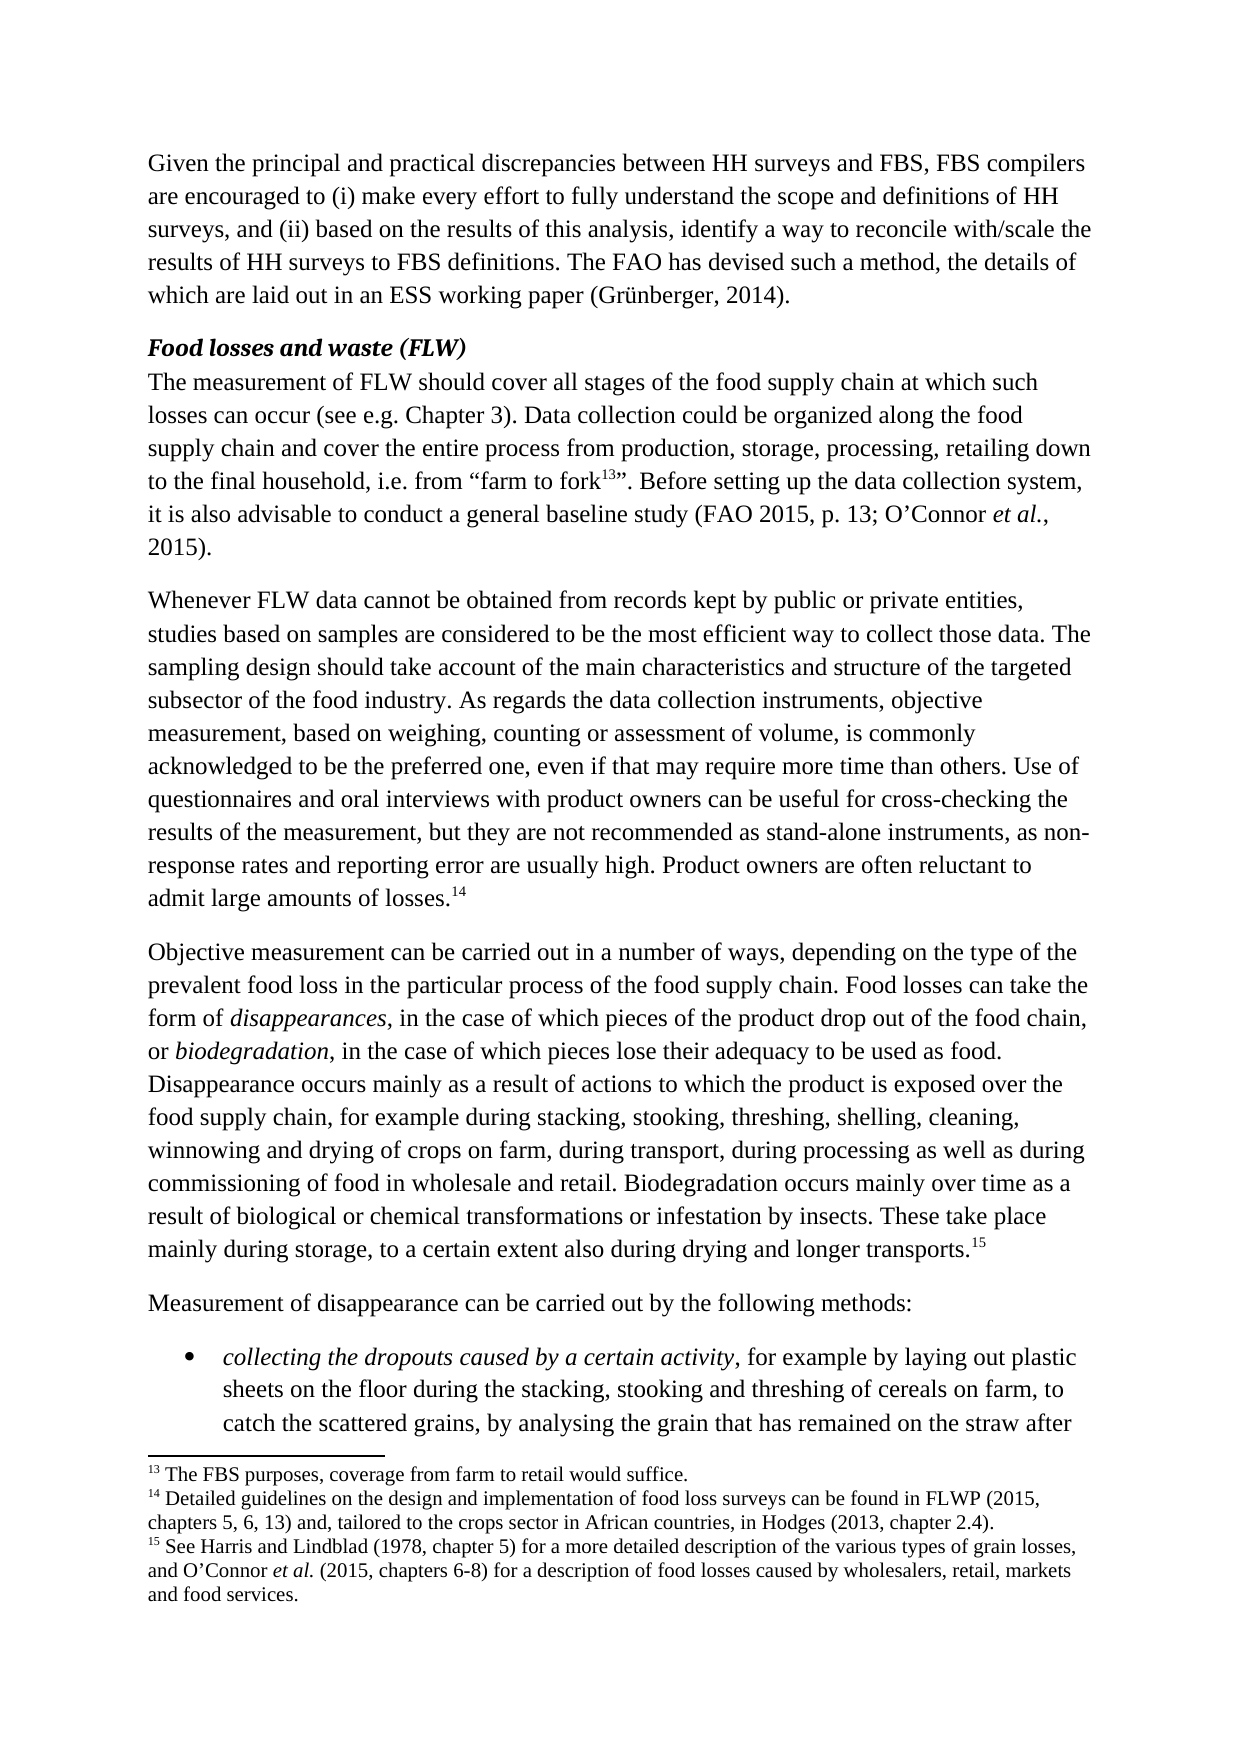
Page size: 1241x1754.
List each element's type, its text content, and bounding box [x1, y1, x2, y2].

subtitle Food losses and waste (FLW) [148, 334, 1092, 362]
text Given the principal and practical discrepancies between HH surveys and FBS, FBS compilers are encouraged to (i) make every effort to fully understand the scope and definitions of HH surveys, and (ii) based on the results of this analysis, identify a way to reconcile with/scale the results of HH surveys to FBS definitions. The FAO has devised such a method, the details of which are laid out in an ESS working paper (Grünberger, 2014). [148, 148, 1092, 308]
text Objective measurement can be carried out in a number of ways, depending on the type of the prevalent food loss in the particular process of the food supply chain. Food losses can take the form of disappearances, in the case of which pieces of the product drop out of the food chain, or biodegradation, in the case of which pieces lose their adequacy to be used as food. Disappearance occurs mainly as a result of actions to which the product is exposed over the food supply chain, for example during stacking, stooking, threshing, shelling, cleaning, winnowing and drying of crops on farm, during transport, during processing as well as during commissioning of food in wholesale and retail. Biodegradation occurs mainly over time as a result of biological or chemical transformations or infestation by insects. These take place mainly during storage, to a certain extent also during drying and longer transports. [148, 937, 1092, 1263]
text Measurement of disappearance can be carried out by the following methods: [148, 1288, 1092, 1316]
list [185, 1342, 1092, 1436]
text Whenever FLW data cannot be obtained from records kept by public or private entities, studies based on samples are considered to be the most efficient way to collect those data. The sampling design should take account of the main characteristics and structure of the targeted subsector of the food industry. As regards the data collection instruments, objective measurement, based on weighing, counting or assessment of volume, is commonly acknowledged to be the preferred one, even if that may require more time than others. Use of questionnaires and oral interviews with product owners can be useful for cross-checking the results of the measurement, but they are not recommended as stand-alone instruments, as non-response rates and reporting error are usually high. Product owners are often reluctant to admit large amounts of losses. [148, 586, 1092, 912]
text The measurement of FLW should cover all stages of the food supply chain at which such losses can occur (see e.g. Chapter 3). Data collection could be organized along the food supply chain and cover the entire process from production, storage, processing, retailing down to the final household, i.e. from “farm to fork”. Before setting up the data collection system, it is also advisable to conduct a general baseline study (FAO 2015, p. 13; O’Connor et al., 2015). [148, 367, 1092, 561]
